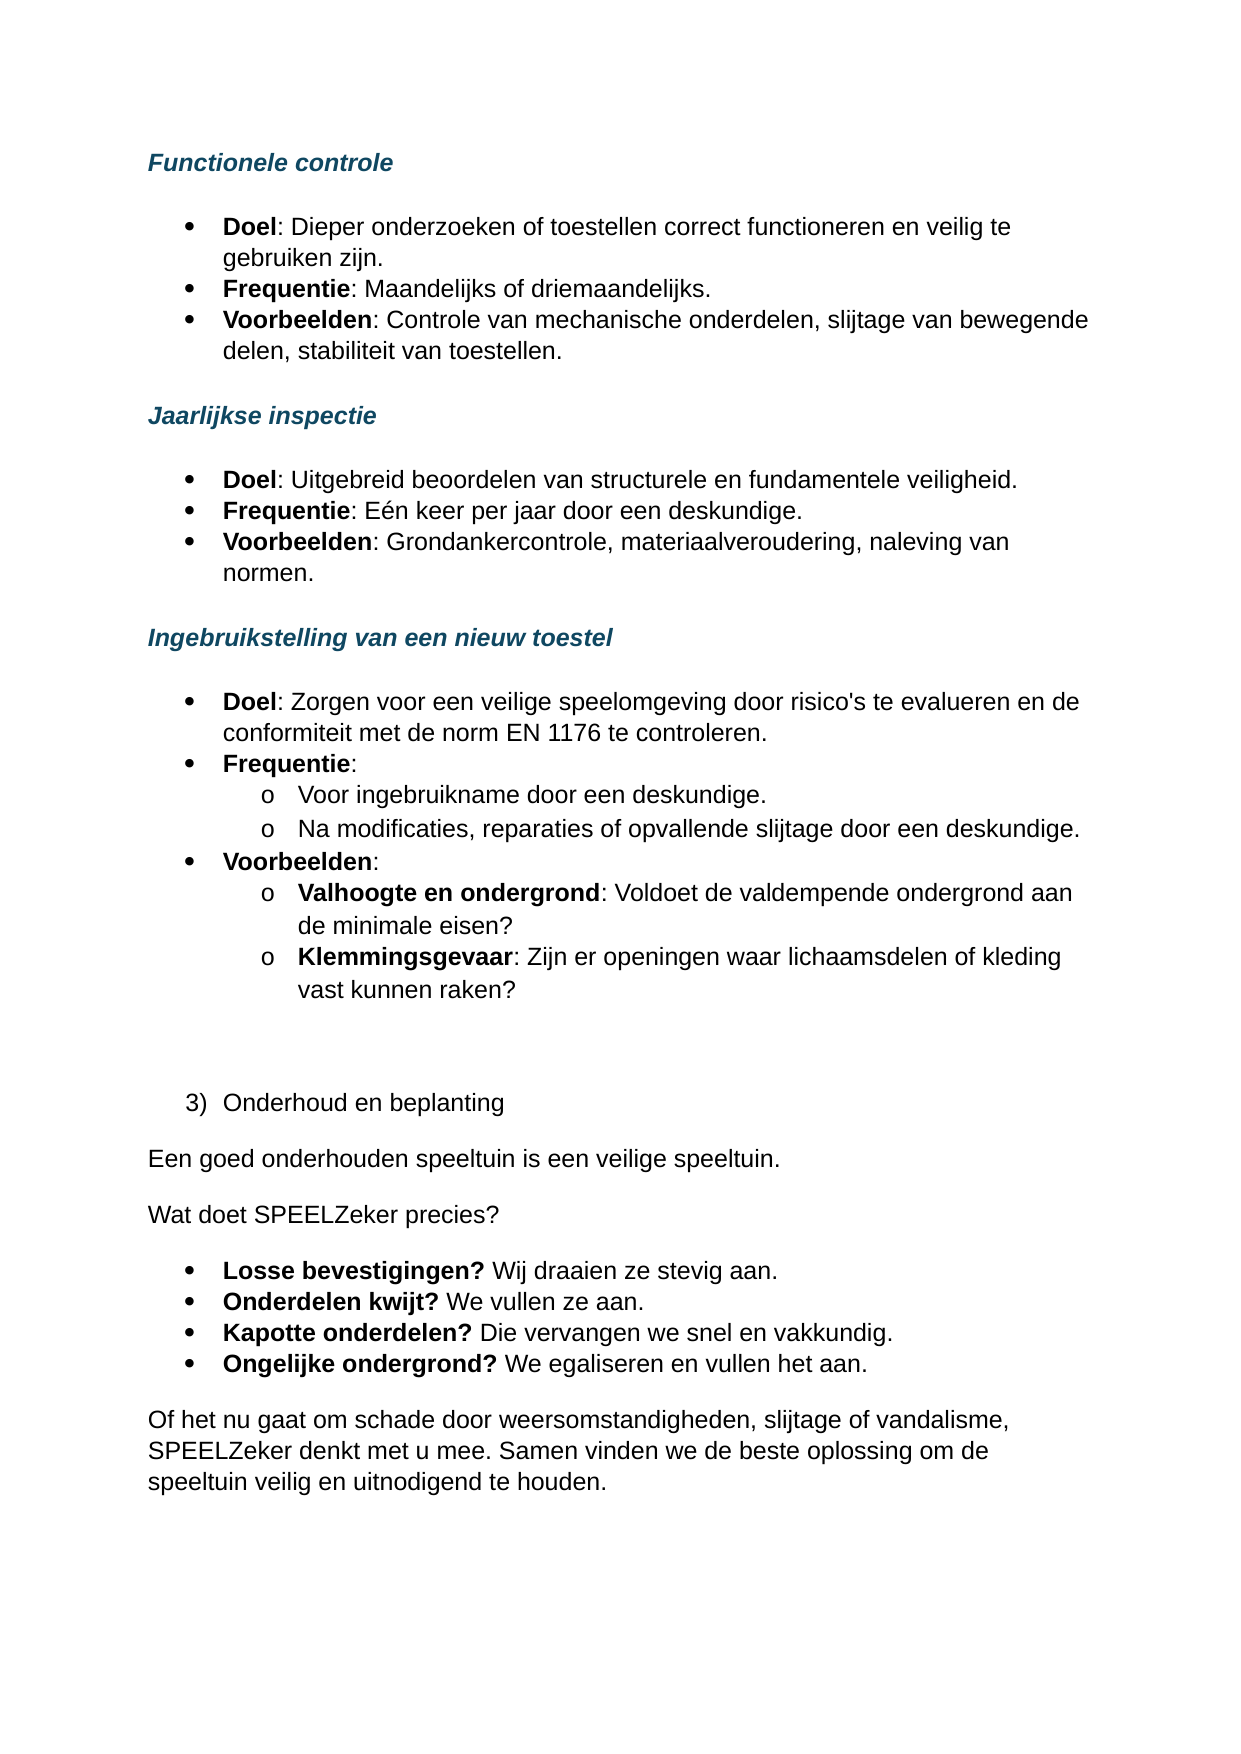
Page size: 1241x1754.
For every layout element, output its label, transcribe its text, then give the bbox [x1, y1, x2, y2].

list Onderdelen kwijt? We vullen ze aan. [185, 1287, 1093, 1316]
list Losse bevestigingen? Wij draaien ze stevig aan. [185, 1256, 1093, 1284]
subtitle Functionele controle [148, 148, 1093, 176]
list Doel: Dieper onderzoeken of toestellen correct functioneren en veilig te gebruiken zijn. [185, 212, 1093, 272]
list Ongelijke ondergrond? We egaliseren en vullen het aan. [185, 1349, 1093, 1378]
list Voor ingebruikname door een deskundige. [260, 780, 1093, 811]
list Voorbeelden: [185, 847, 1093, 876]
text Een goed onderhouden speeltuin is een veilige speeltuin. [148, 1144, 1093, 1172]
list Frequentie: Eén keer per jaar door een deskundige. [185, 496, 1093, 525]
text Wat doet SPEELZeker precies? [148, 1200, 1093, 1228]
list Voorbeelden: Controle van mechanische onderdelen, slijtage van bewegende delen, stabiliteit van toestellen. [185, 305, 1093, 365]
list Kapotte onderdelen? Die vervangen we snel en vakkundig. [185, 1318, 1093, 1347]
subtitle Jaarlijkse inspectie [148, 401, 1093, 429]
list Valhoogte en ondergrond: Voldoet de valdempende ondergrond aan de minimale eisen? [260, 878, 1093, 940]
list Doel: Zorgen voor een veilige speelomgeving door risico's te evalueren en de conformiteit met de norm EN 1176 te controleren. [185, 687, 1093, 747]
list Frequentie: [185, 749, 1093, 778]
list Na modificaties, reparaties of opvallende slijtage door een deskundige. [260, 813, 1093, 844]
text Of het nu gaat om schade door weersomstandigheden, slijtage of vandalisme, SPEELZeker denkt met u mee. Samen vinden we de beste oplossing om de speeltuin veilig en uitnodigend te houden. [148, 1405, 1093, 1496]
list Doel: Uitgebreid beoordelen van structurele en fundamentele veiligheid. [185, 465, 1093, 494]
list Frequentie: Maandelijks of driemaandelijks. [185, 274, 1093, 303]
list Voorbeelden: Grondankercontrole, materiaalveroudering, naleving van normen. [185, 527, 1093, 587]
subtitle Ingebruikstelling van een nieuw toestel [148, 623, 1093, 651]
list Onderhoud en beplanting [185, 1088, 1093, 1116]
list Klemmingsgevaar: Zijn er openingen waar lichaamsdelen of kleding vast kunnen raken? [260, 942, 1093, 1004]
